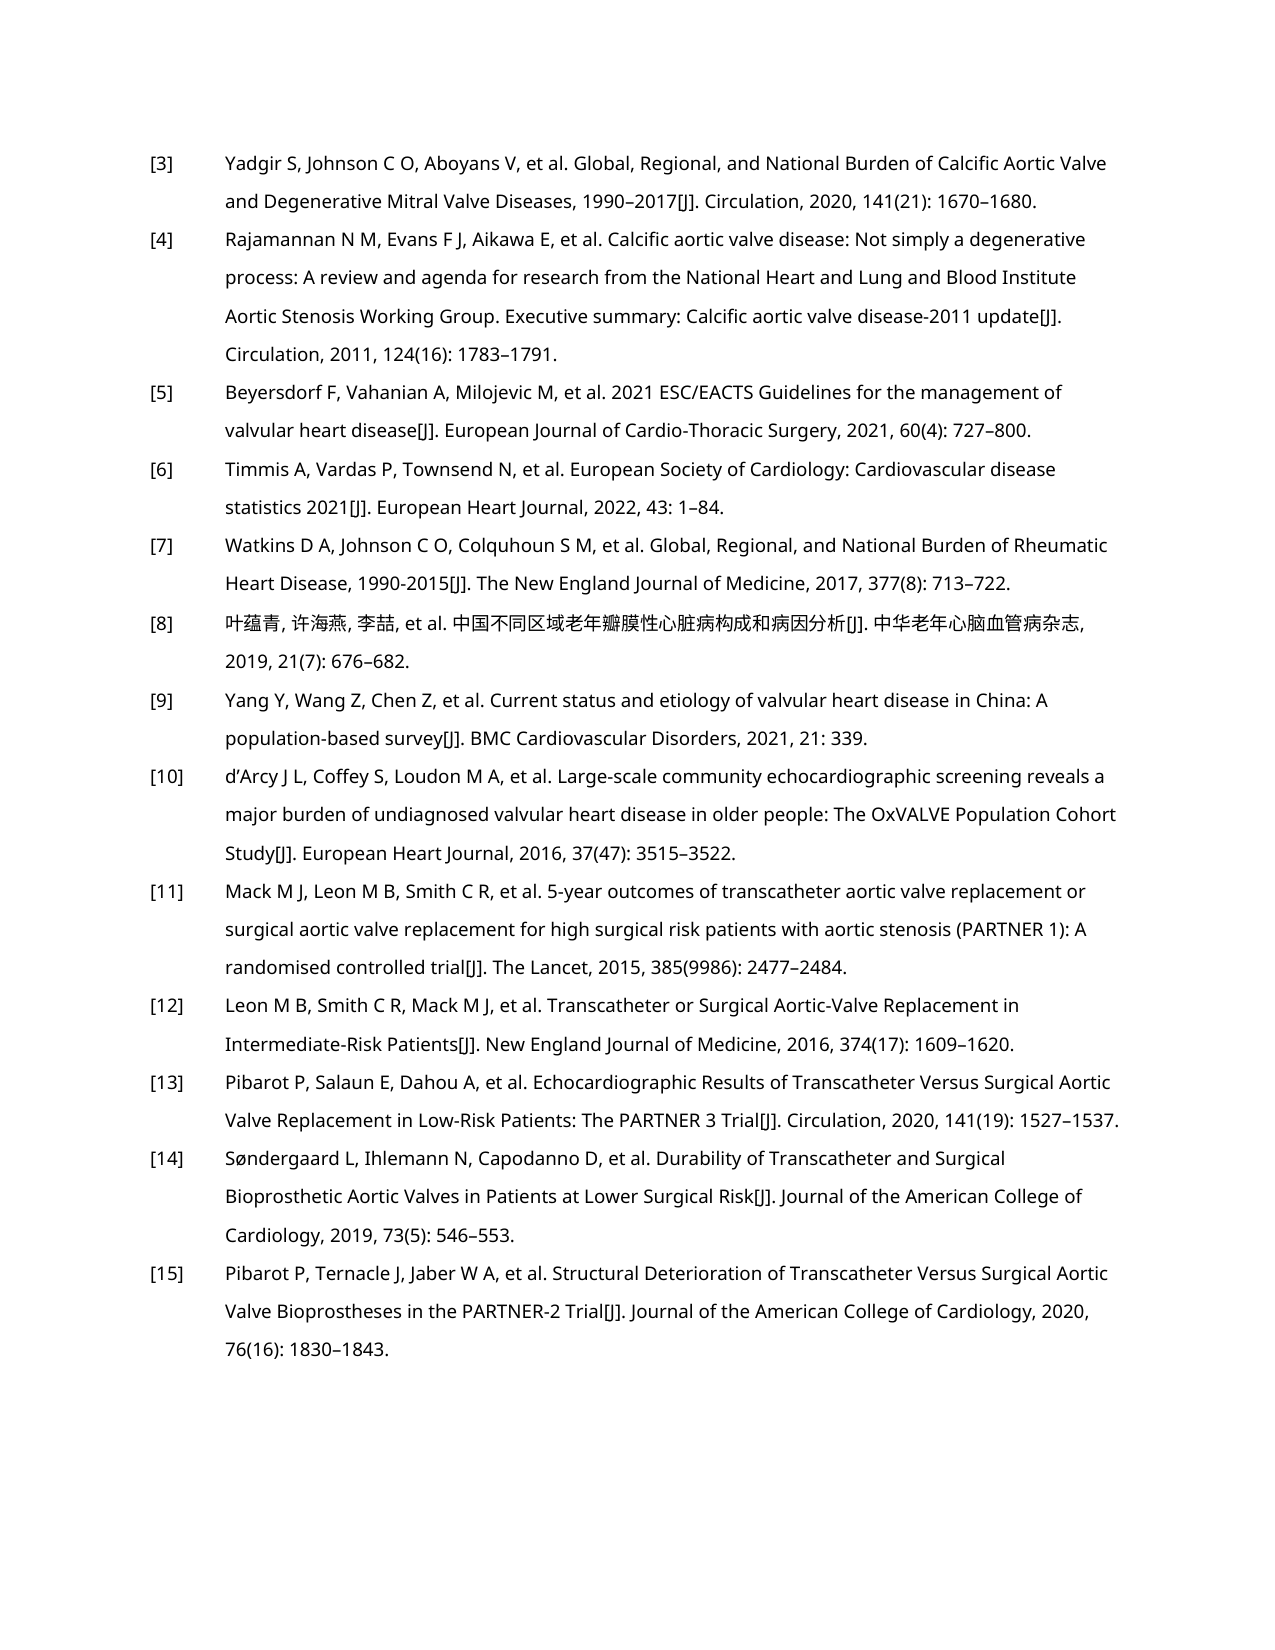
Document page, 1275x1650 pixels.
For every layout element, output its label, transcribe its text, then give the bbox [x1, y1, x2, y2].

list 叶蕴青, 许海燕, 李喆, et al. 中国不同区域老年瓣膜性心脏病构成和病因分析[J]. 中华老年心脑血管病杂志, 2019, 21(7): 676–682. [150, 609, 1125, 674]
list Yadgir S, Johnson C O, Aboyans V, et al. Global, Regional, and National Burden of Calcific Aortic Valve and Degenerative Mitral Valve Diseases, 1990–2017[J]. Circulation, 2020, 141(21): 1670–1680. [150, 150, 1125, 214]
list Yang Y, Wang Z, Chen Z, et al. Current status and etiology of valvular heart disease in China: A population-based survey[J]. BMC Cardiovascular Disorders, 2021, 21: 339. [150, 687, 1125, 751]
list Pibarot P, Ternacle J, Jaber W A, et al. Structural Deterioration of Transcatheter Versus Surgical Aortic Valve Bioprostheses in the PARTNER-2 Trial[J]. Journal of the American College of Cardiology, 2020, 76(16): 1830–1843. [150, 1260, 1125, 1362]
list Pibarot P, Salaun E, Dahou A, et al. Echocardiographic Results of Transcatheter Versus Surgical Aortic Valve Replacement in Low-Risk Patients: The PARTNER 3 Trial[J]. Circulation, 2020, 141(19): 1527–1537. [150, 1069, 1125, 1133]
list Mack M J, Leon M B, Smith C R, et al. 5-year outcomes of transcatheter aortic valve replacement or surgical aortic valve replacement for high surgical risk patients with aortic stenosis (PARTNER 1): A randomised controlled trial[J]. The Lancet, 2015, 385(9986): 2477–2484. [150, 878, 1125, 980]
list Beyersdorf F, Vahanian A, Milojevic M, et al. 2021 ESC/EACTS Guidelines for the management of valvular heart disease[J]. European Journal of Cardio-Thoracic Surgery, 2021, 60(4): 727–800. [150, 379, 1125, 443]
list Rajamannan N M, Evans F J, Aikawa E, et al. Calcific aortic valve disease: Not simply a degenerative process: A review and agenda for research from the National Heart and Lung and Blood Institute Aortic Stenosis Working Group. Executive summary: Calcific aortic valve disease-2011 update[J]. Circulation, 2011, 124(16): 1783–1791. [150, 226, 1125, 367]
list Watkins D A, Johnson C O, Colquhoun S M, et al. Global, Regional, and National Burden of Rheumatic Heart Disease, 1990-2015[J]. The New England Journal of Medicine, 2017, 377(8): 713–722. [150, 532, 1125, 596]
list Søndergaard L, Ihlemann N, Capodanno D, et al. Durability of Transcatheter and Surgical Bioprosthetic Aortic Valves in Patients at Lower Surgical Risk[J]. Journal of the American College of Cardiology, 2019, 73(5): 546–553. [150, 1146, 1125, 1248]
list Timmis A, Vardas P, Townsend N, et al. European Society of Cardiology: Cardiovascular disease statistics 2021[J]. European Heart Journal, 2022, 43: 1–84. [150, 456, 1125, 519]
list Leon M B, Smith C R, Mack M J, et al. Transcatheter or Surgical Aortic-Valve Replacement in Intermediate-Risk Patients[J]. New England Journal of Medicine, 2016, 374(17): 1609–1620. [150, 993, 1125, 1056]
list d’Arcy J L, Coffey S, Loudon M A, et al. Large-scale community echocardiographic screening reveals a major burden of undiagnosed valvular heart disease in older people: The OxVALVE Population Cohort Study[J]. European Heart Journal, 2016, 37(47): 3515–3522. [150, 763, 1125, 865]
